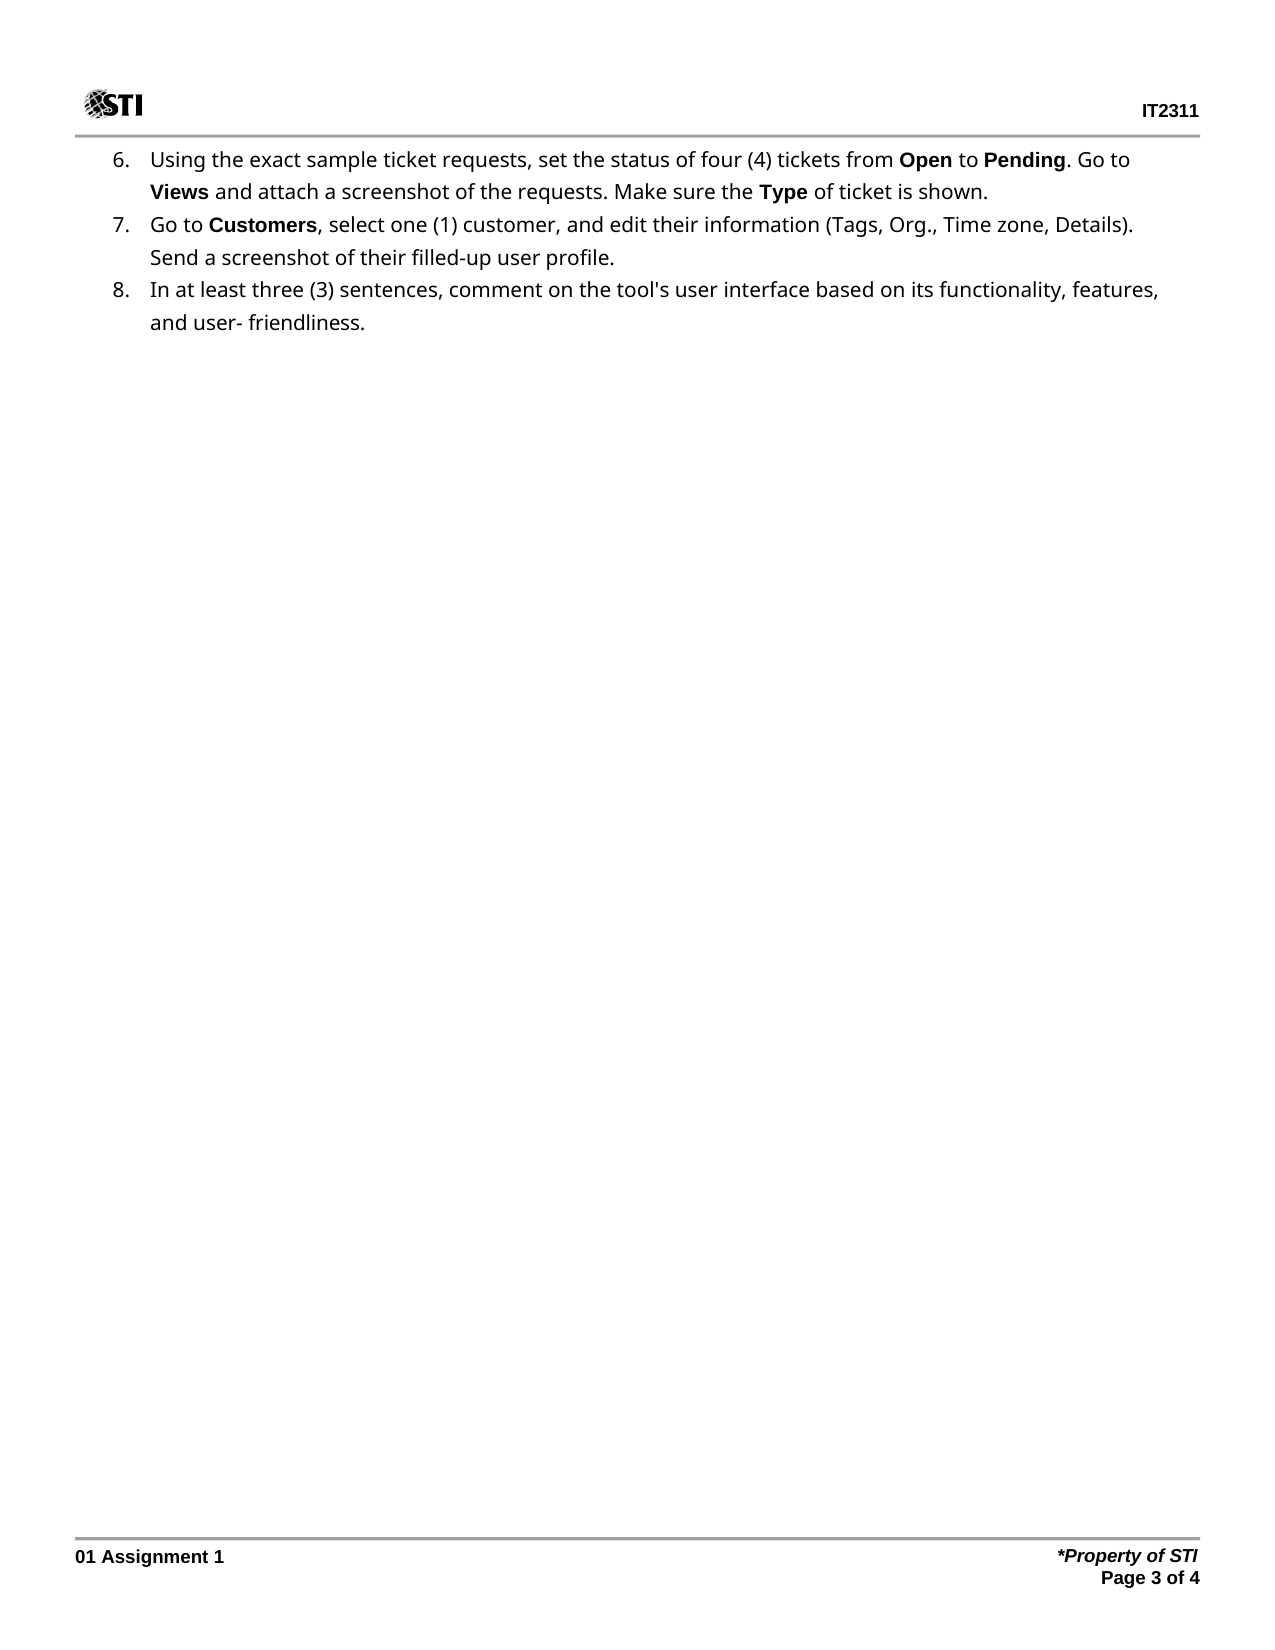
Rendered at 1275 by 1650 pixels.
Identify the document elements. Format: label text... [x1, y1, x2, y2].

list Using the exact sample ticket requests, set the status of four (4) tickets from Open to Pending. Go to Views and attach a screenshot of the requests. Make sure the Type of ticket is shown. [112, 145, 1189, 206]
picture [83, 89, 143, 119]
list Go to Customers, select one (1) customer, and edit their information (Tags, Org., Time zone, Details). Send a screenshot of their filled-up user profile. [112, 210, 1165, 271]
list In at least three (3) sentences, comment on the tool's user interface based on its functionality, features, and user- friendliness. [112, 275, 1193, 336]
